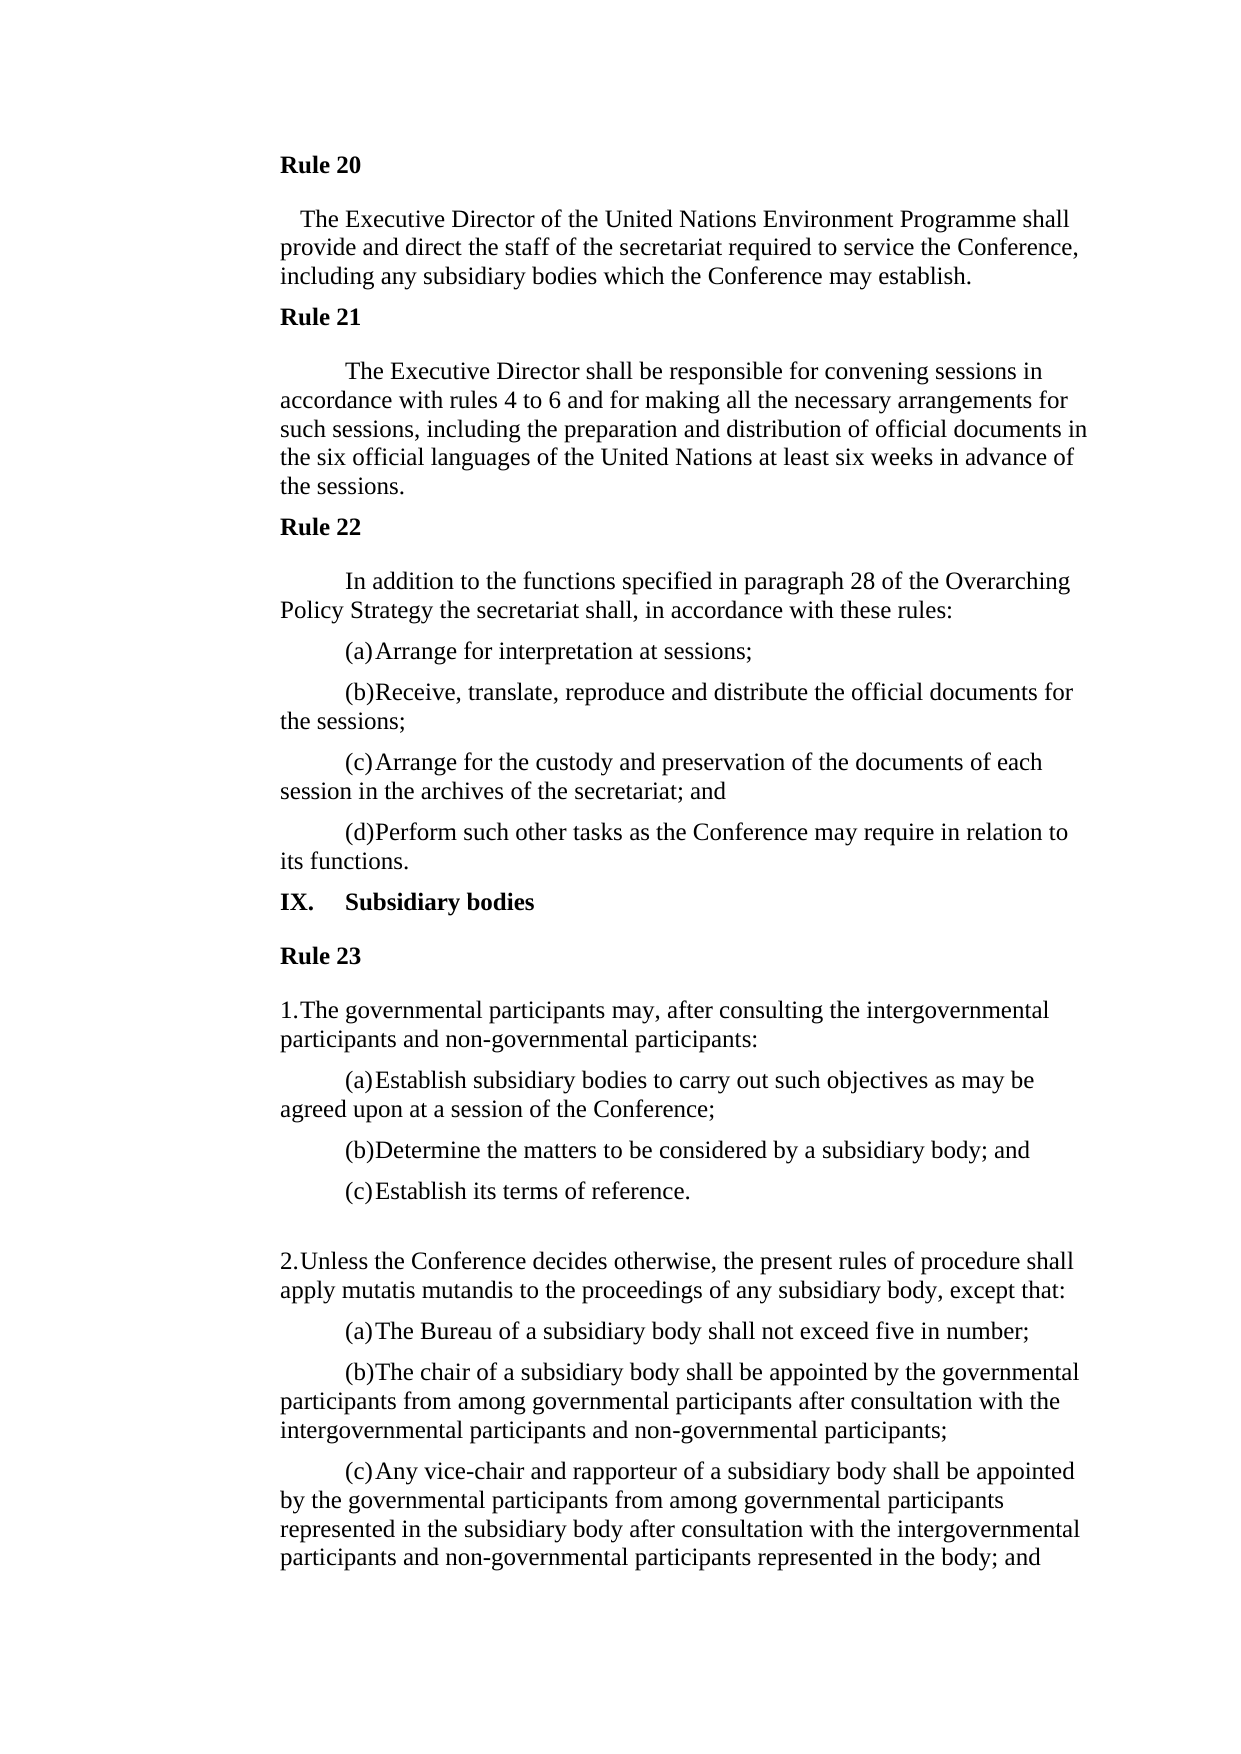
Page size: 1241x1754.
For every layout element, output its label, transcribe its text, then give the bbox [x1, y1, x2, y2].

text Rule 21 [280, 302, 1090, 331]
text 1. The governmental participants may, after consulting the intergovernmental participants and non-governmental participants: [280, 995, 1090, 1052]
text (b) Receive, translate, reproduce and distribute the official documents for the sessions; [280, 677, 1090, 735]
text (b) The chair of a subsidiary body shall be appointed by the governmental participants from among governmental participants after consultation with the intergovernmental participants and non-governmental participants; [280, 1357, 1090, 1444]
text The Executive Director shall be responsible for convening sessions in accordance with rules 4 to 6 and for making all the necessary arrangements for such sessions, including the preparation and distribution of official documents in the six official languages of the United Nations at least six weeks in advance of the sessions. [280, 356, 1090, 500]
text The Executive Director of the United Nations Environment Programme shall provide and direct the staff of the secretariat required to service the Conference, including any subsidiary bodies which the Conference may establish. [280, 204, 1090, 290]
text (c) Establish its terms of reference. [280, 1176, 1090, 1205]
text IX. Subsidiary bodies [280, 887, 1090, 916]
text (a) The Bureau of a subsidiary body shall not exceed five in number; [280, 1316, 1090, 1345]
text 2. Unless the Conference decides otherwise, the present rules of procedure shall apply mutatis mutandis to the proceedings of any subsidiary body, except that: [280, 1246, 1090, 1304]
text Rule 22 [280, 512, 1090, 541]
text Rule 20 [280, 150, 1090, 179]
text (c) Any vice-chair and rapporteur of a subsidiary body shall be appointed by the governmental participants from among governmental participants represented in the subsidiary body after consultation with the intergovernmental participants and non-governmental participants represented in the body; and [280, 1456, 1090, 1571]
text (d) Perform such other tasks as the Conference may require in relation to its functions. [280, 817, 1090, 875]
text (b) Determine the matters to be considered by a subsidiary body; and [280, 1135, 1090, 1164]
text In addition to the functions specified in paragraph 28 of the Overarching Policy Strategy the secretariat shall, in accordance with these rules: [280, 566, 1090, 624]
text Rule 23 [280, 941, 1090, 970]
text (a) Arrange for interpretation at sessions; [280, 636, 1090, 665]
text (c) Arrange for the custody and preservation of the documents of each session in the archives of the secretariat; and [280, 747, 1090, 805]
text (a) Establish subsidiary bodies to carry out such objectives as may be agreed upon at a session of the Conference; [280, 1065, 1090, 1122]
